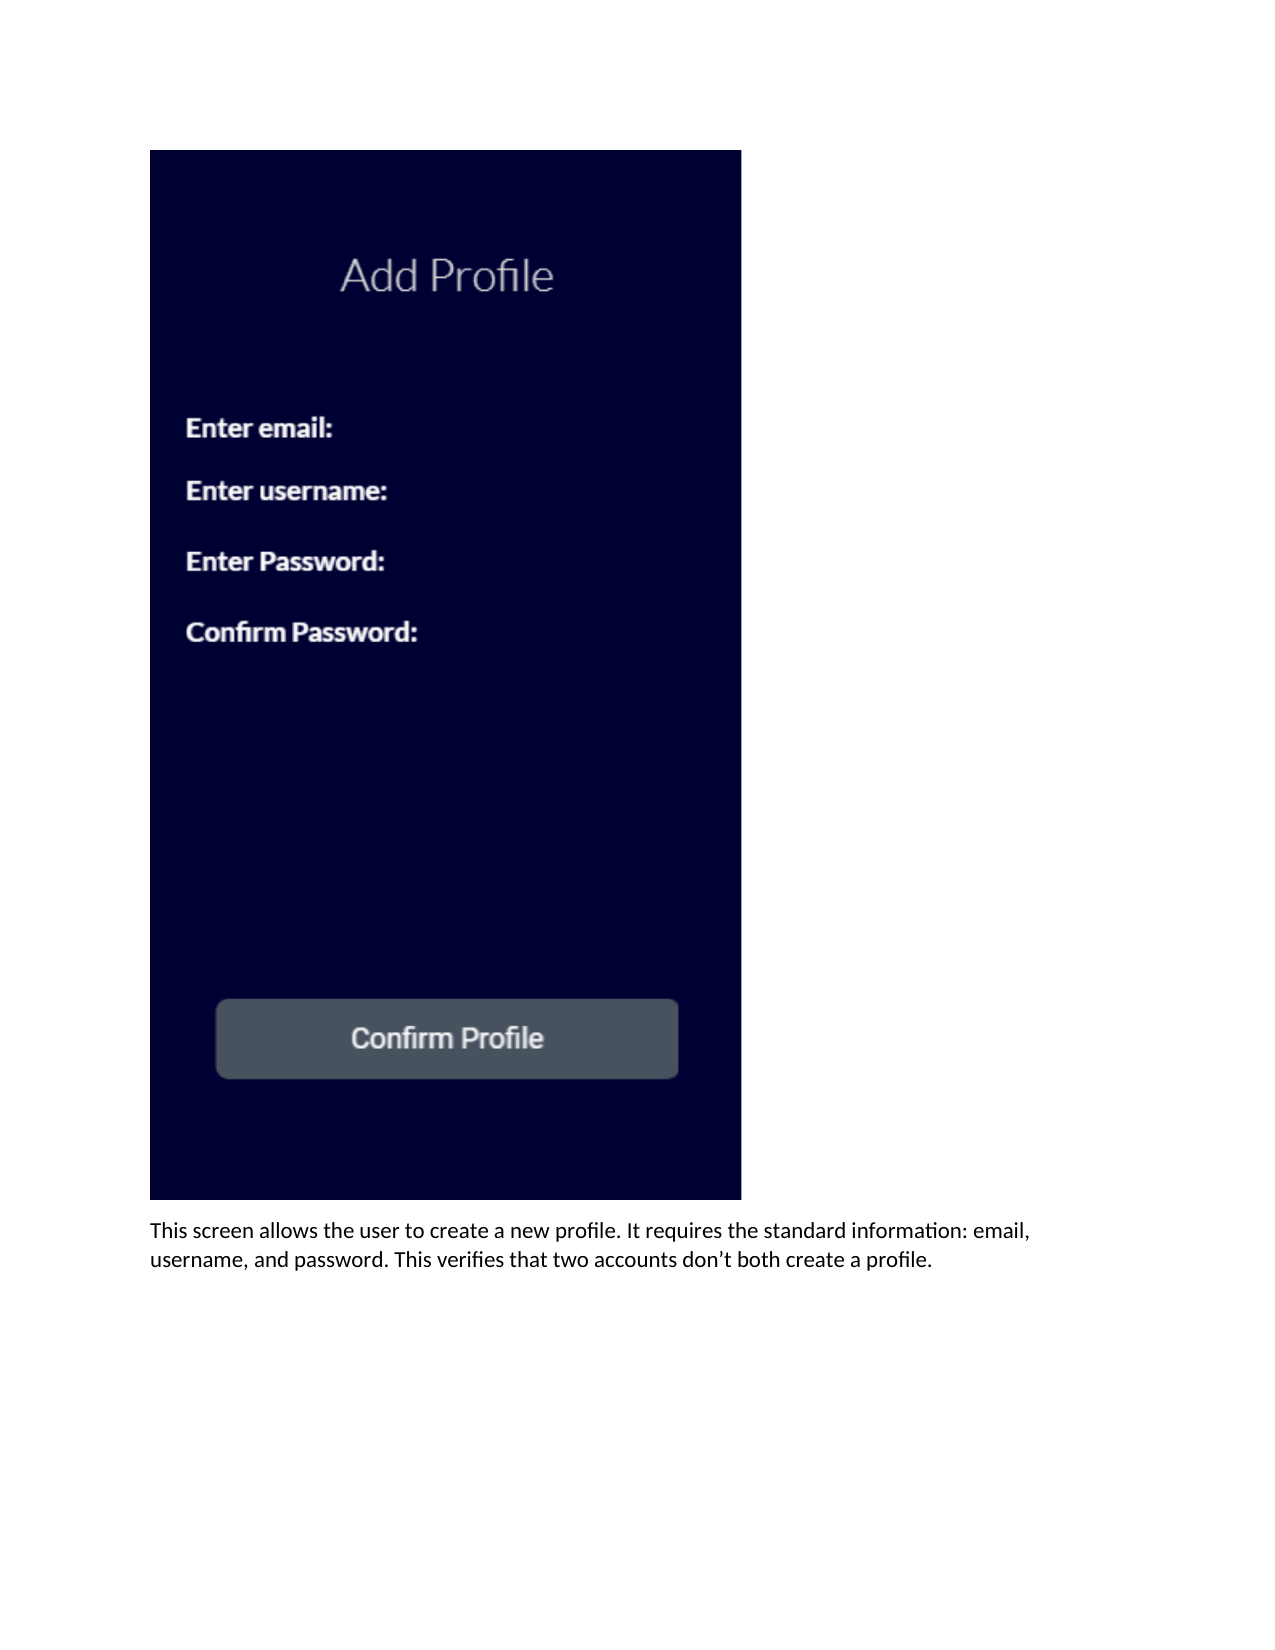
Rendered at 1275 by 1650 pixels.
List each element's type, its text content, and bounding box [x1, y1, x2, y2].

picture [150, 150, 742, 1200]
text This screen allows the user to create a new profile. It requires the standard information: email, username, and password. This verifies that two accounts don’t both create a profile. [150, 1217, 1125, 1273]
